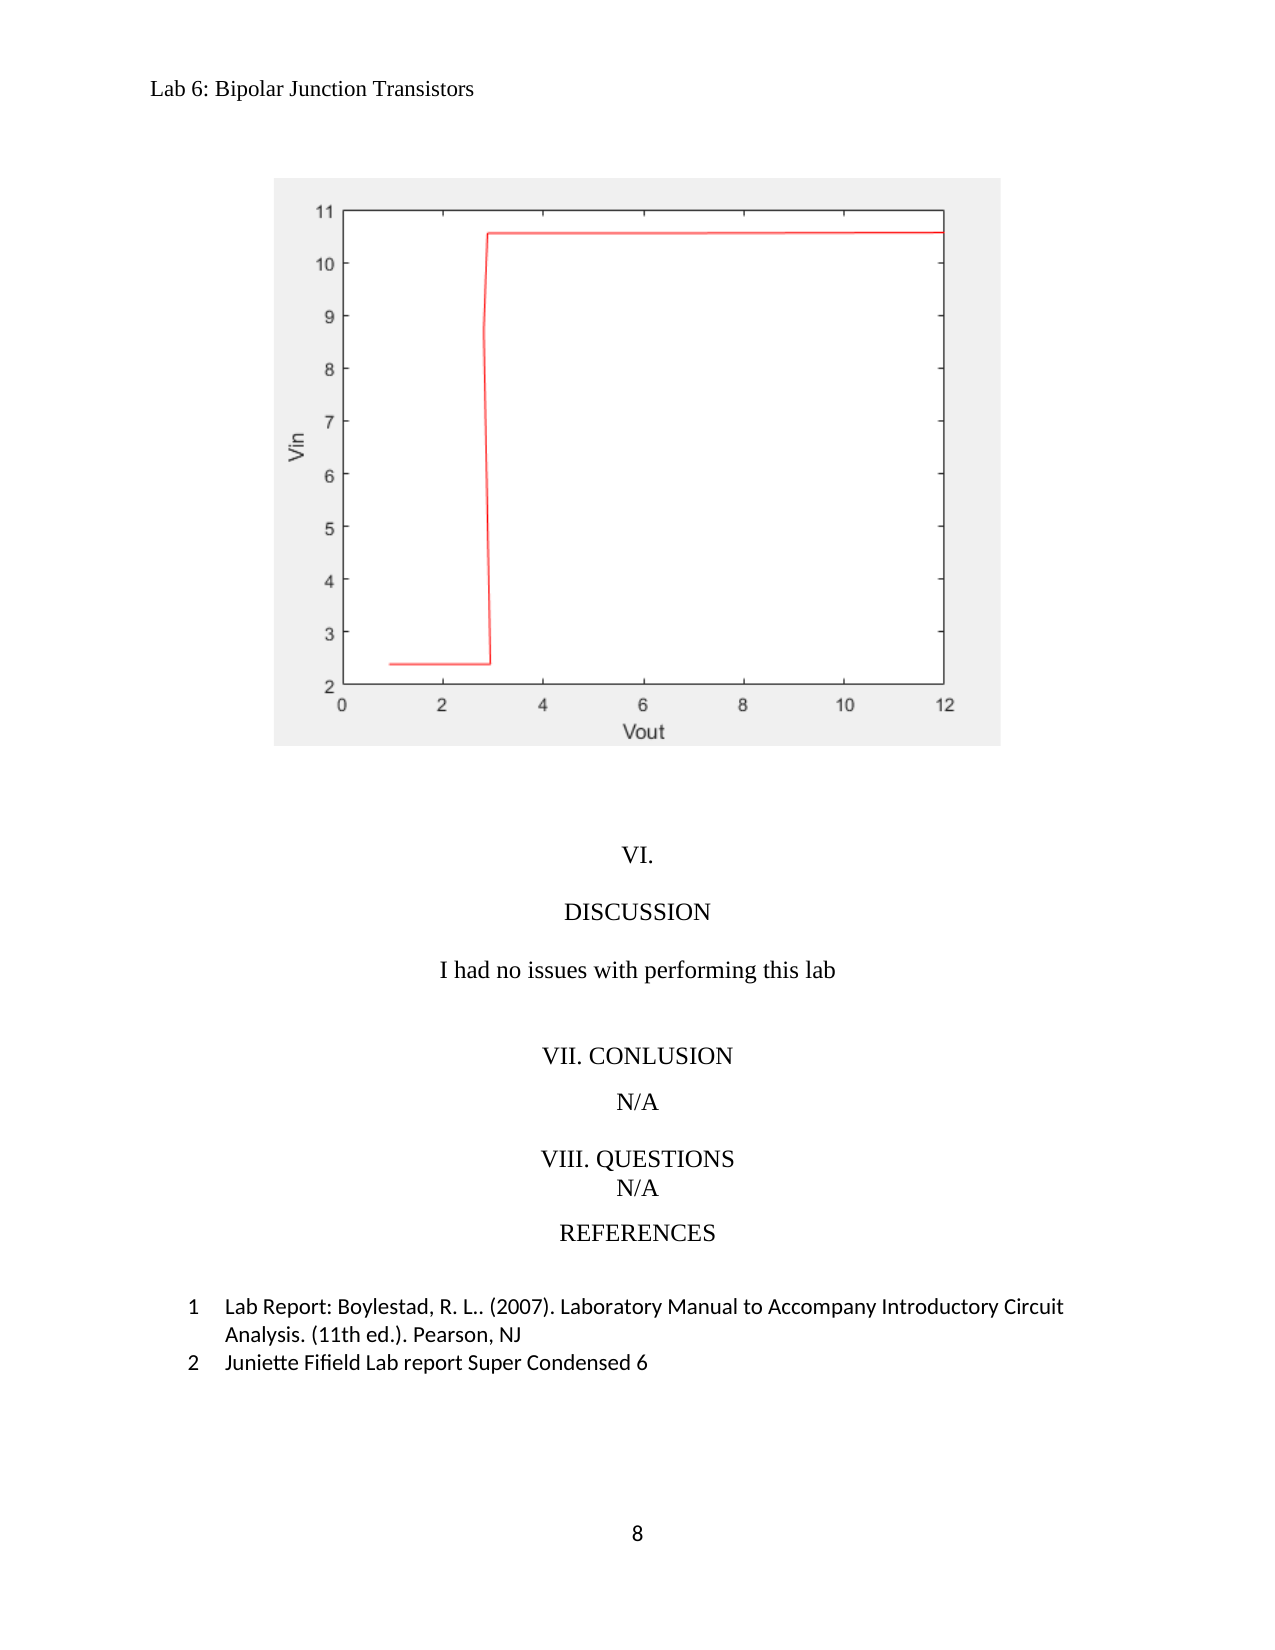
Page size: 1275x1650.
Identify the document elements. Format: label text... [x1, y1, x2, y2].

text VII. CONLUSION [150, 1041, 1125, 1070]
list Juniette Fifield Lab report Super Condensed 6 [187, 1348, 1125, 1377]
text REFERENCES [150, 1218, 1125, 1247]
text N/A [150, 1173, 1125, 1202]
list Lab Report: Boylestad, R. L.. (2007). Laboratory Manual to Accompany Introductory Circuit Analysis. (11th ed.). Pearson, NJ [187, 1292, 1125, 1348]
text VIII. QUESTIONS [150, 1144, 1125, 1173]
text DISCUSSION [150, 897, 1125, 926]
picture [272, 178, 1000, 743]
text I had no issues with performing this lab [150, 955, 1125, 984]
text VI. [150, 840, 1125, 869]
text N/A [150, 1087, 1125, 1115]
